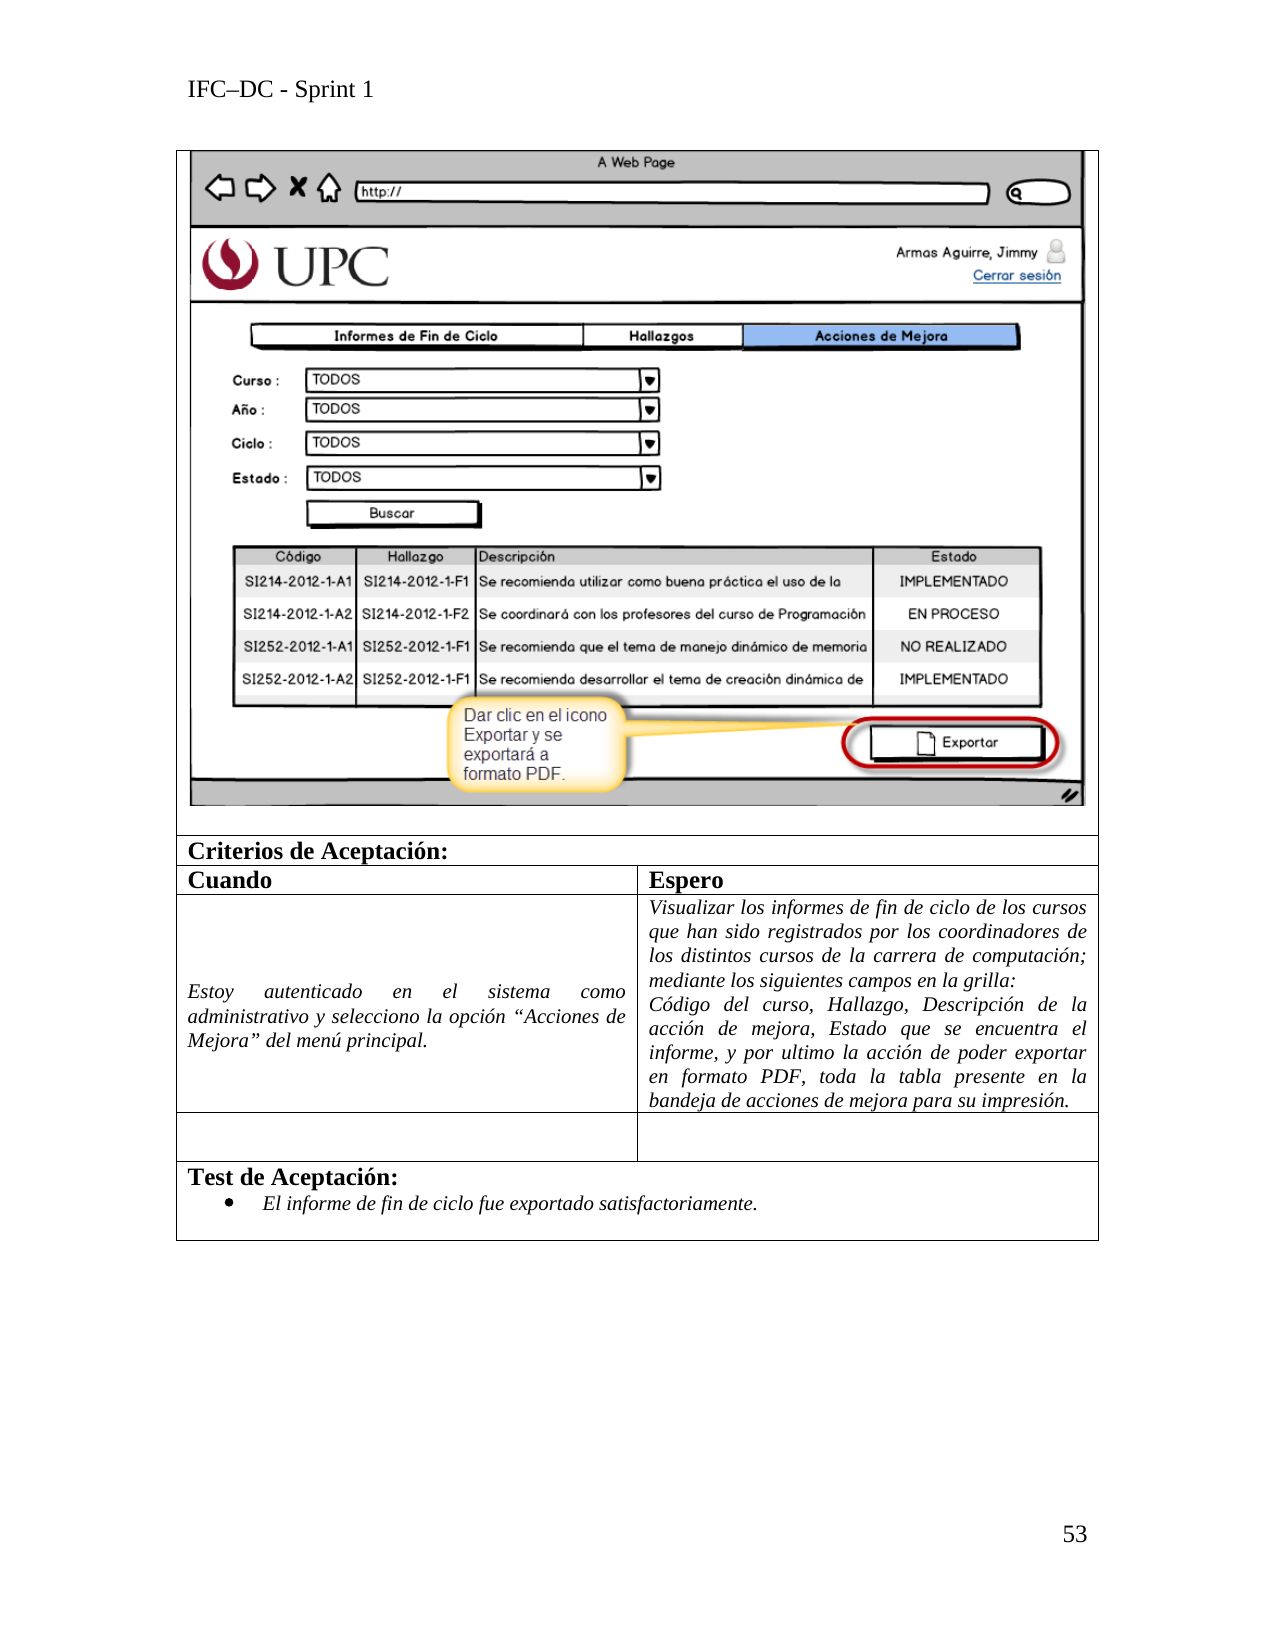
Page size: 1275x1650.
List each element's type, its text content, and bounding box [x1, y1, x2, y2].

table_cell Prototipo: [177, 151, 1098, 835]
table_cell Criterios de Aceptación: [177, 836, 1098, 864]
table_cell [177, 1113, 637, 1161]
table_cell [638, 1113, 1098, 1161]
table_cell Test de Aceptación: El informe de fin de ciclo fue exportado satisfactoriamente. [177, 1162, 1098, 1240]
table_cell Cuando [177, 866, 637, 894]
table_cell Espero [638, 866, 1098, 894]
picture [189, 151, 1086, 806]
table_cell Visualizar los informes de fin de ciclo de los cursos que han sido registrados por los coordinadores de los distintos cursos de la carrera de computación; mediante los siguientes campos en la grilla: Código del curso, Hallazgo, Descripción de la acción de mejora, Estado que se encuentra el informe, y por ultimo la acción de poder exportar en formato PDF, toda la tabla presente en la bandeja de acciones de mejora para su impresión. [638, 895, 1098, 1112]
table_cell Estoy autenticado en el sistema como administrativo y selecciono la opción “Acciones de Mejora” del menú principal. [177, 895, 637, 1112]
